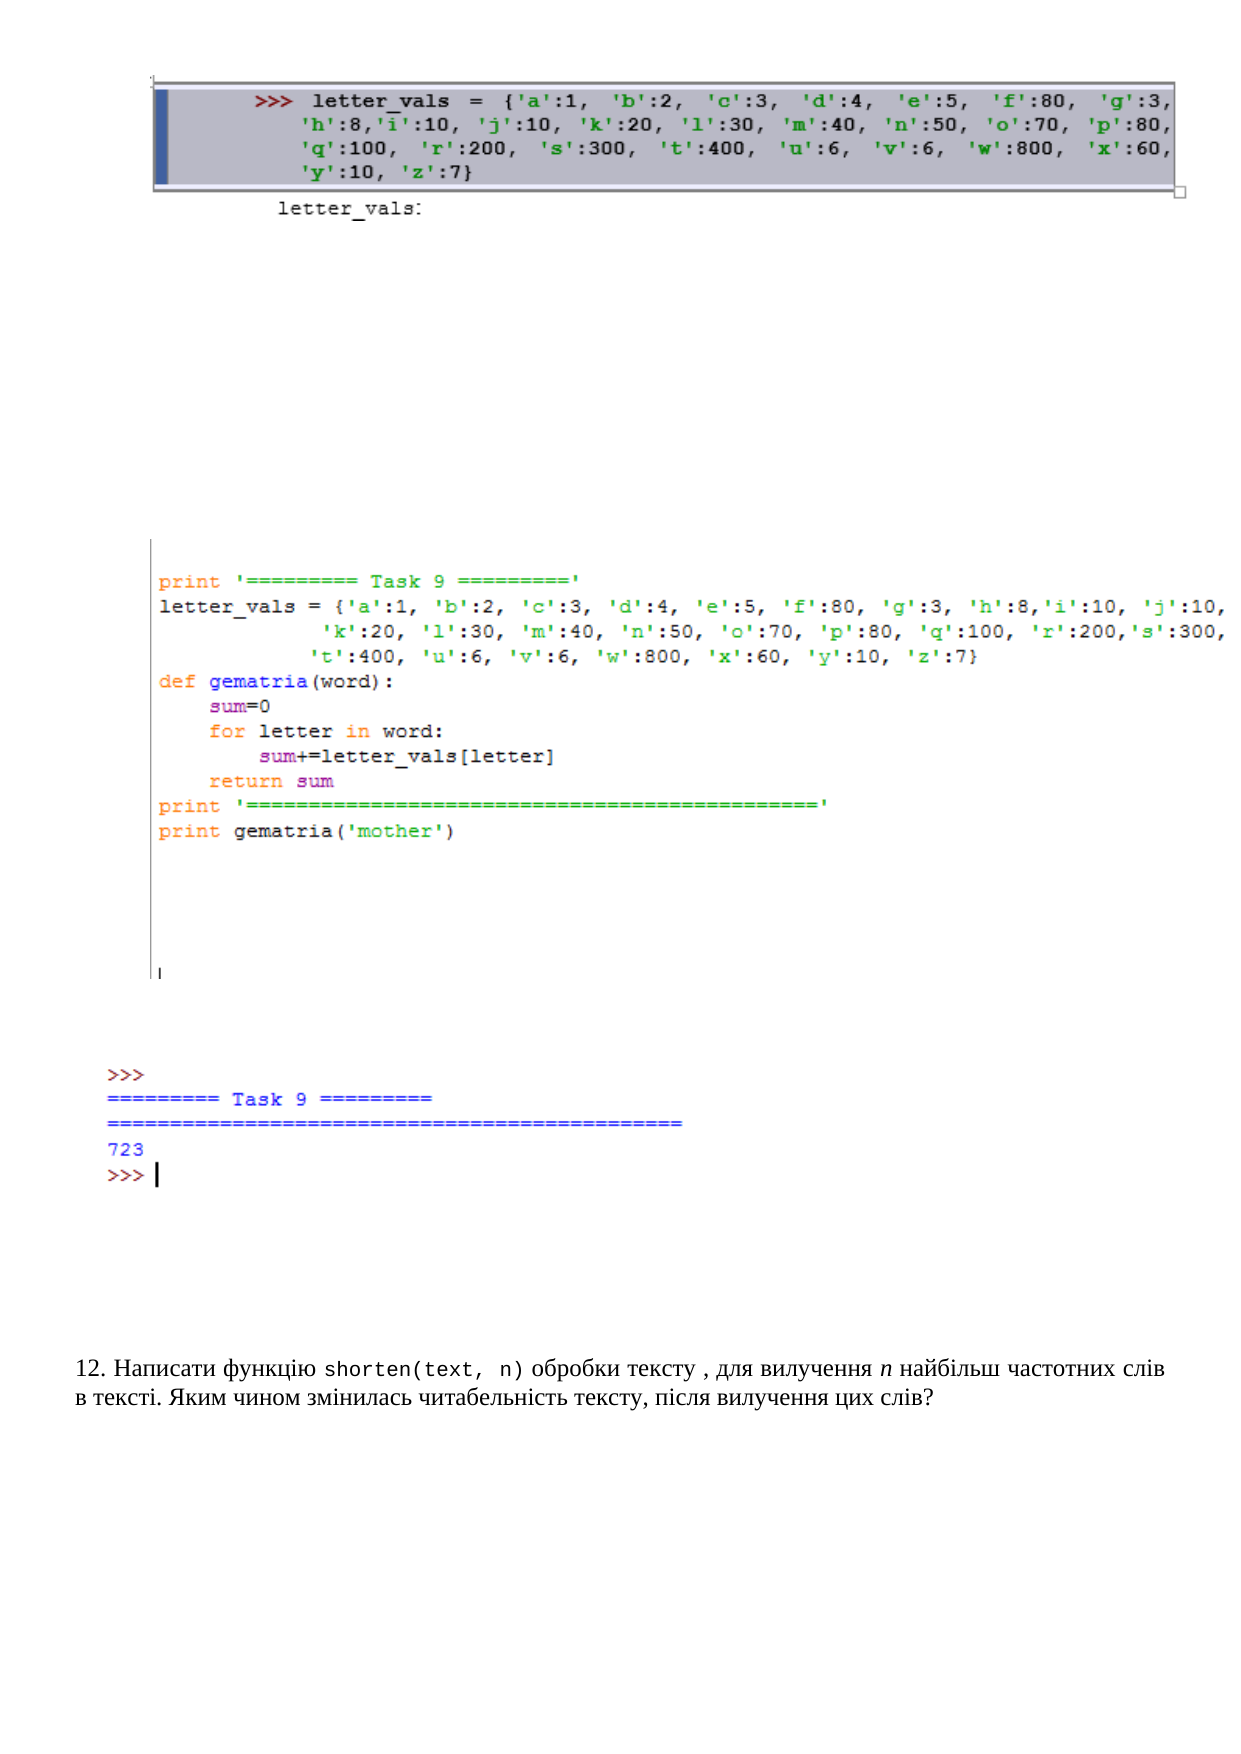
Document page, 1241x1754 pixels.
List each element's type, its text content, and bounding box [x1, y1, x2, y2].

picture [150, 539, 1241, 979]
picture [104, 1065, 789, 1324]
text 12. Написати функцію shorten(text, n) обробки тексту , для вилучення n найбільш частотних слів в тексті. Яким чином змінилась читабельність тексту, після вилучення цих слів? [75, 1353, 1165, 1411]
picture [150, 75, 1199, 221]
